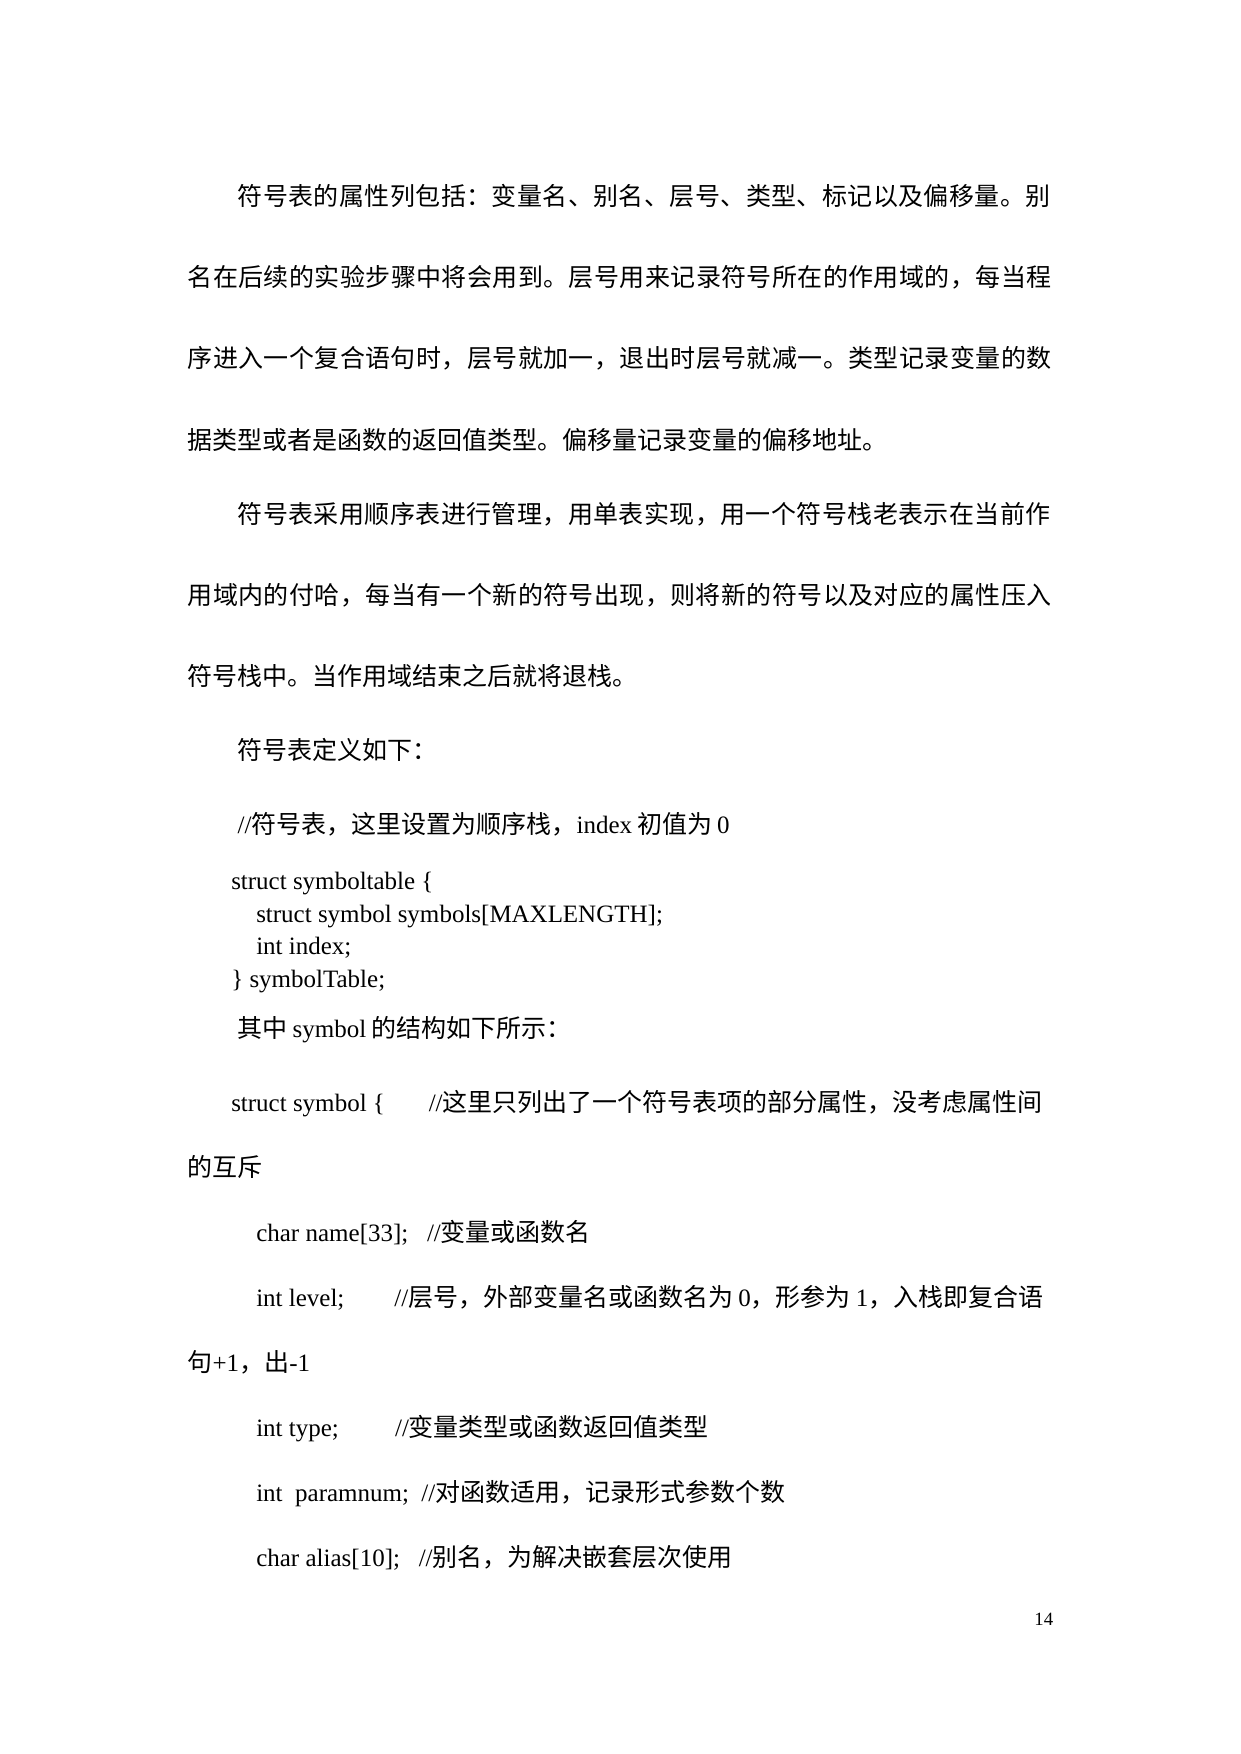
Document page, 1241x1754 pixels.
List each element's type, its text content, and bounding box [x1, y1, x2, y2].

text struct symbol { //这里只列出了一个符号表项的部分属性，没考虑属性间的互斥 [187, 1068, 1053, 1198]
text struct symboltable { [187, 864, 1053, 897]
text 符号表采用顺序表进行管理，用单表实现，用一个符号栈老表示在当前作用域内的付哈，每当有一个新的符号出现，则将新的符号以及对应的属性压入符号栈中。当作用域结束之后就将退栈。 [187, 480, 1053, 707]
text char name[33]; //变量或函数名 [187, 1198, 1053, 1263]
text int paramnum; //对函数适用，记录形式参数个数 [187, 1458, 1053, 1523]
text 符号表定义如下： [187, 716, 1053, 781]
text struct symbol symbols[MAXLENGTH]; [187, 897, 1053, 929]
text } symbolTable; [187, 962, 1053, 994]
text 其中symbol的结构如下所示： [187, 994, 1053, 1059]
text int level; //层号，外部变量名或函数名为0，形参为1，入栈即复合语句+1，出-1 [187, 1263, 1053, 1393]
text 符号表的属性列包括：变量名、别名、层号、类型、标记以及偏移量。别名在后续的实验步骤中将会用到。层号用来记录符号所在的作用域的，每当程序进入一个复合语句时，层号就加一，退出时层号就减一。类型记录变量的数据类型或者是函数的返回值类型。偏移量记录变量的偏移地址。 [187, 162, 1053, 471]
text //符号表，这里设置为顺序栈，index初值为0 [187, 790, 1053, 855]
text int index; [187, 929, 1053, 962]
text char alias[10]; //别名，为解决嵌套层次使用 [187, 1523, 1053, 1588]
text int type; //变量类型或函数返回值类型 [187, 1393, 1053, 1458]
